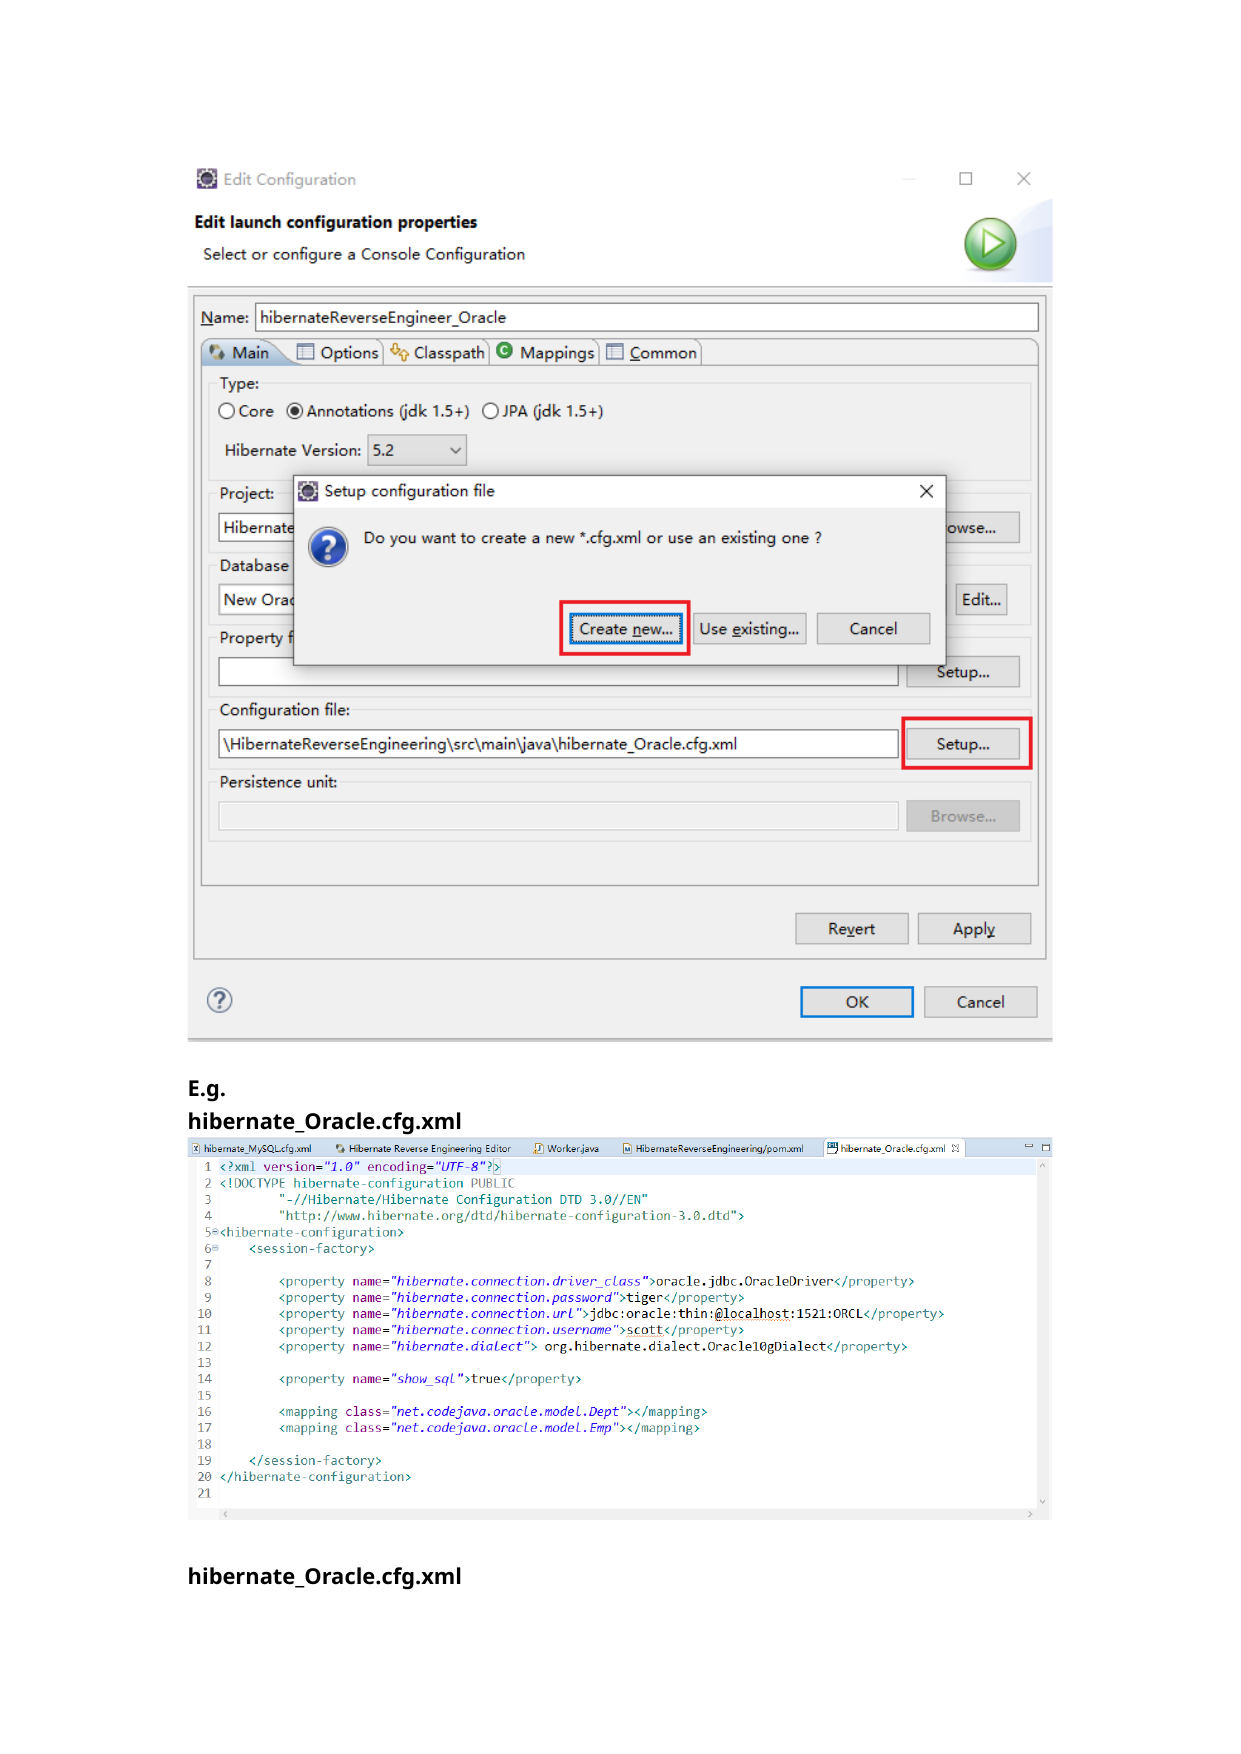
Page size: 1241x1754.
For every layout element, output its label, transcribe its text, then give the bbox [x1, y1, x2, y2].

picture [187, 1137, 1053, 1520]
picture [187, 162, 1053, 1042]
text hibernate_Oracle.cfg.xml [187, 1559, 1053, 1592]
text E.g. [187, 1072, 1053, 1104]
text hibernate_Oracle.cfg.xml [187, 1104, 1053, 1137]
